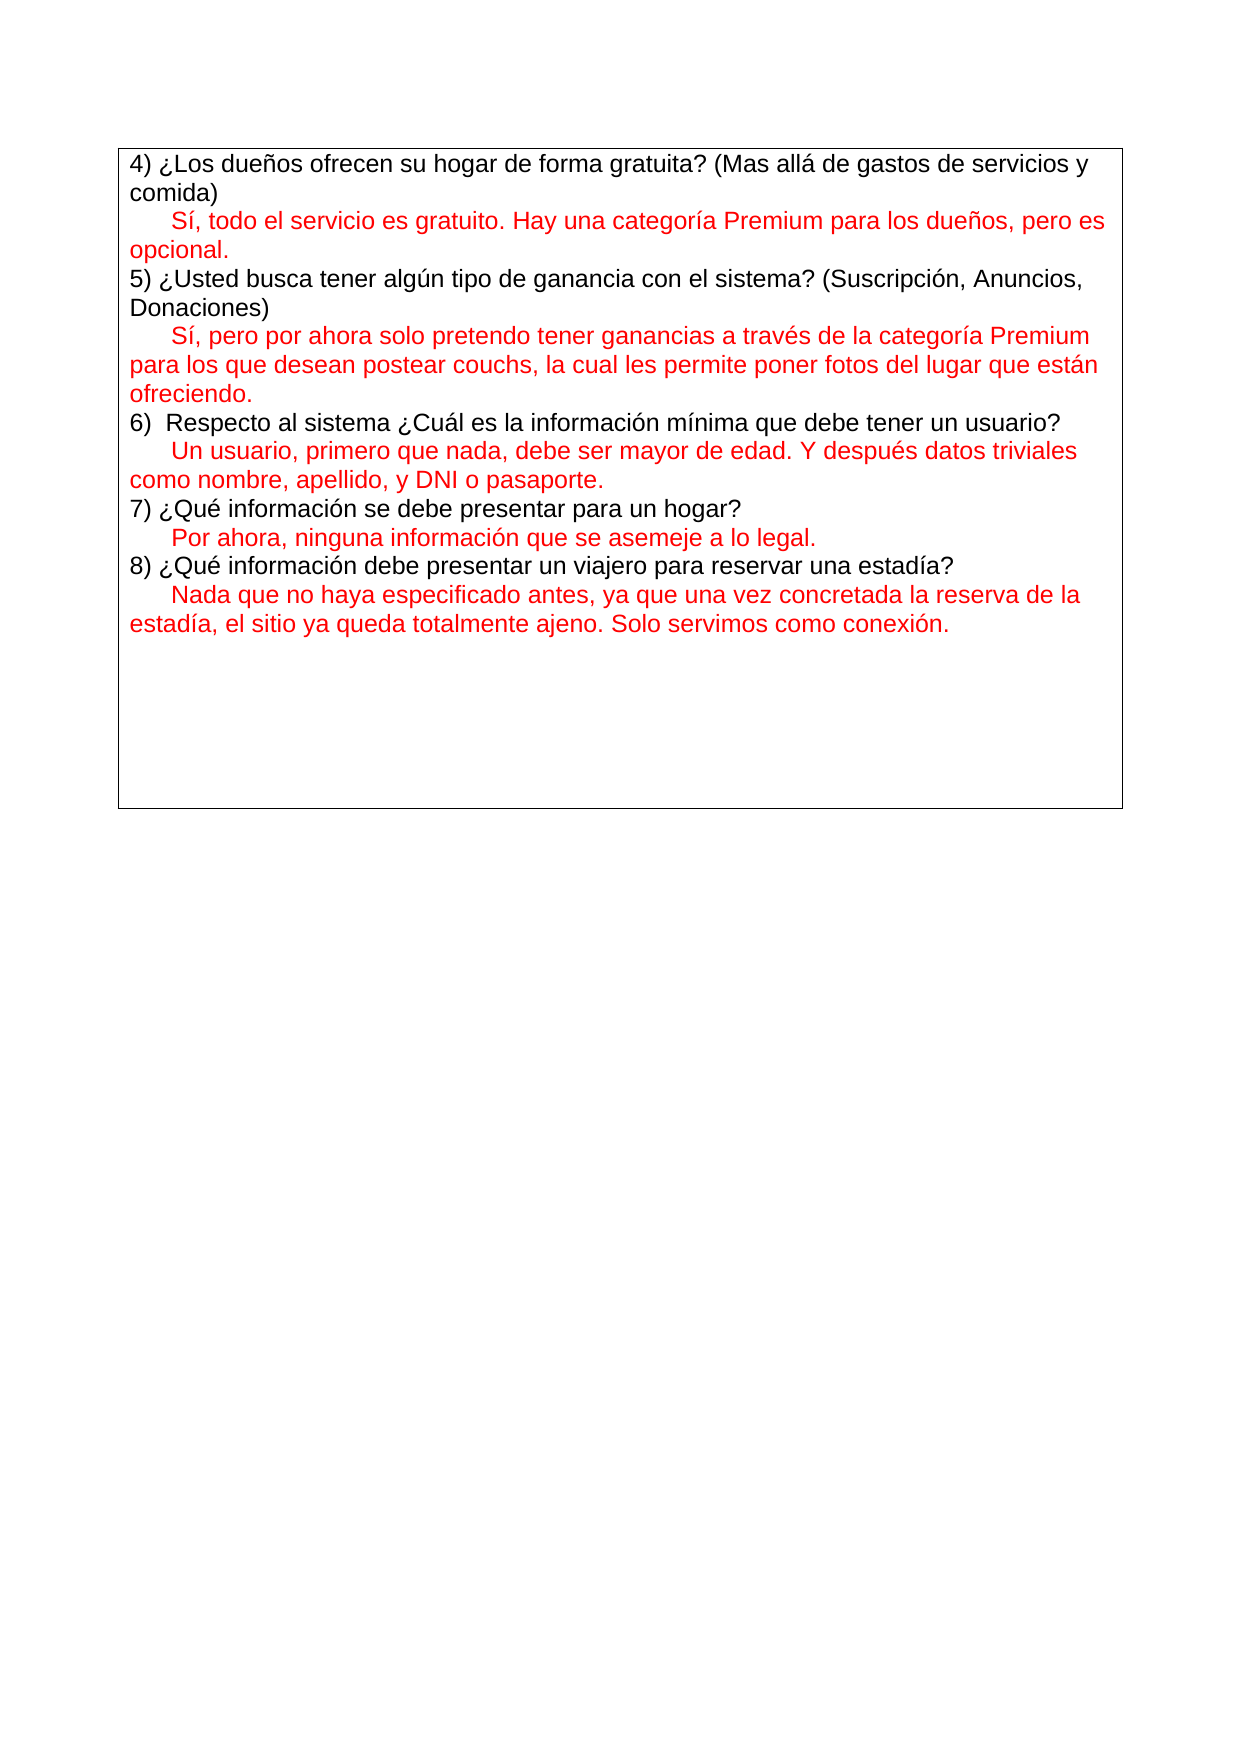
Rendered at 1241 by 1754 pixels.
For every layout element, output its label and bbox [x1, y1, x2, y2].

table_cell [119, 149, 1122, 808]
